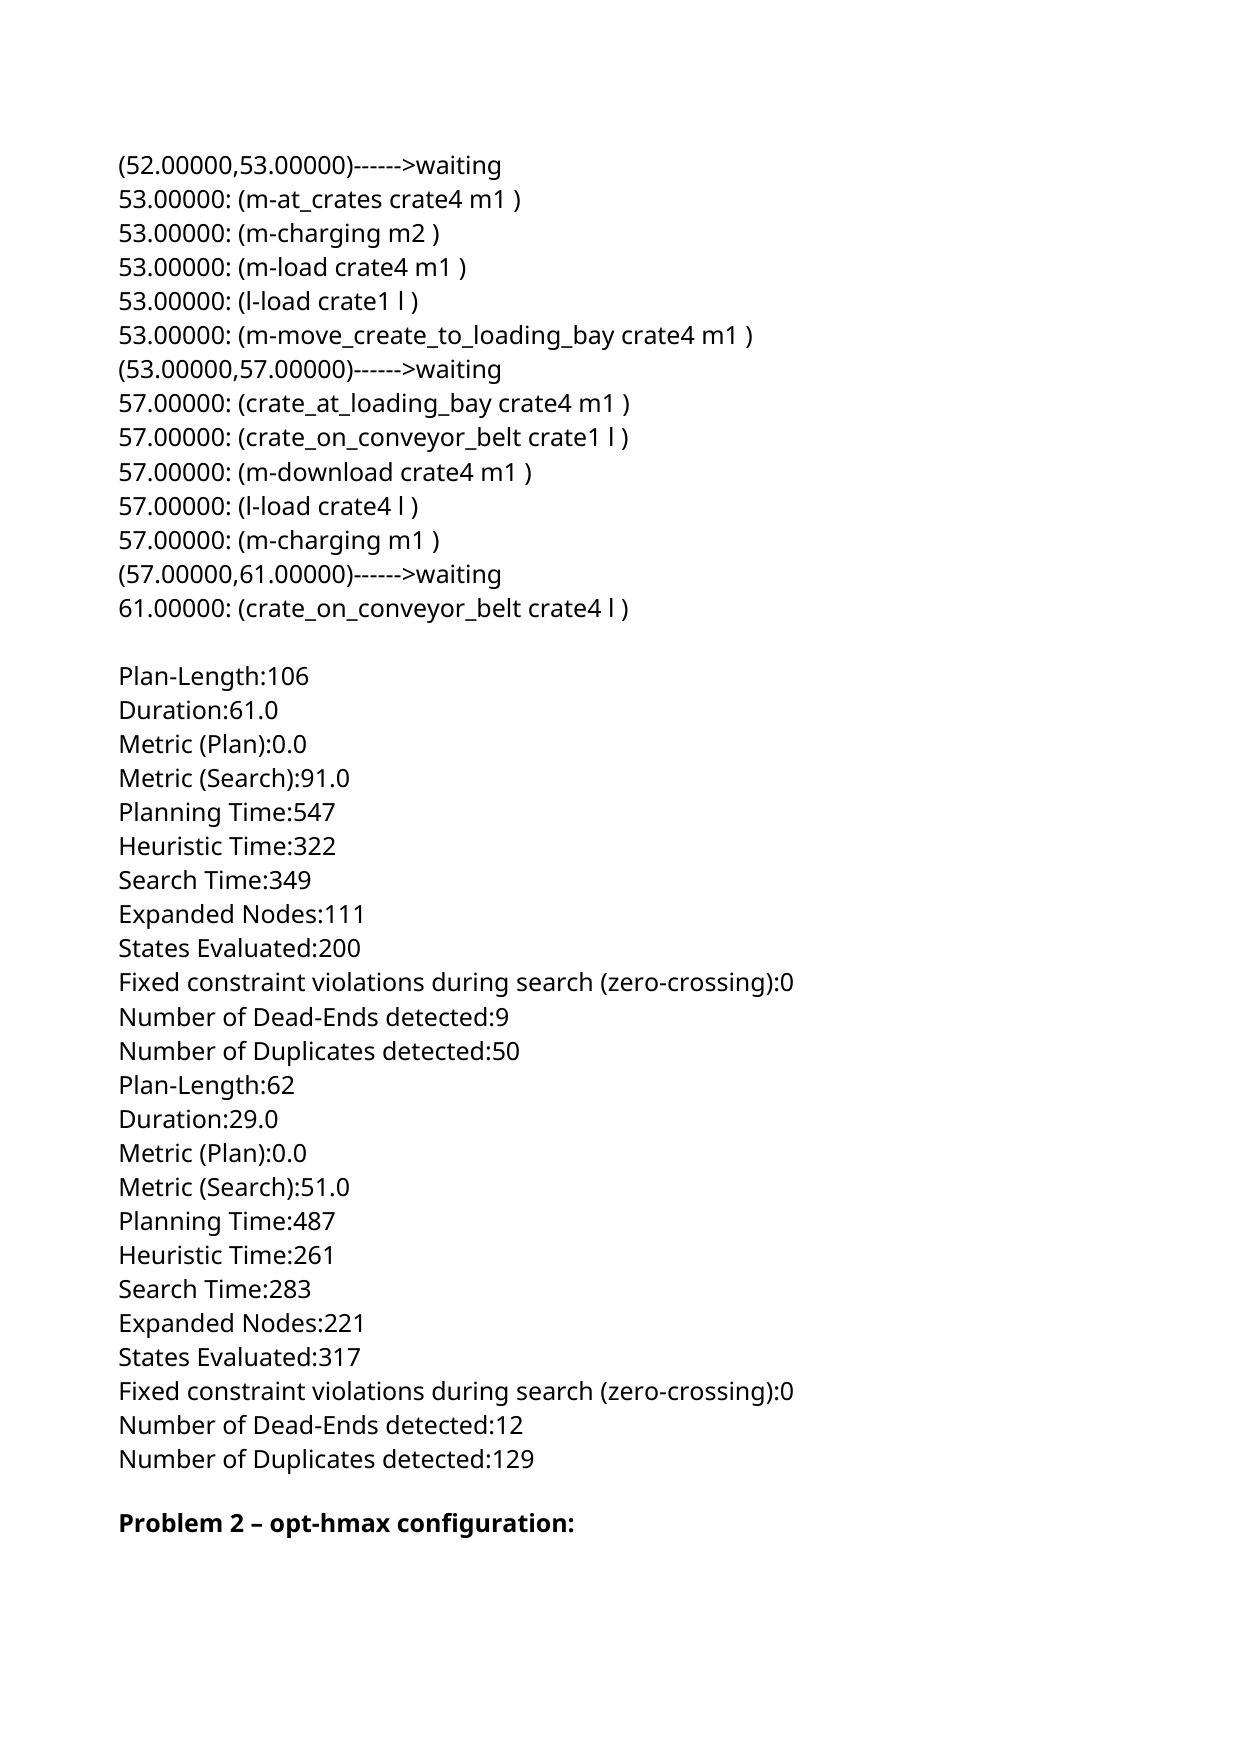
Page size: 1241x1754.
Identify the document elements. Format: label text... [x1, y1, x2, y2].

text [118, 148, 1122, 1476]
text Problem 2 – opt-hmax configuration: [118, 1505, 1122, 1539]
